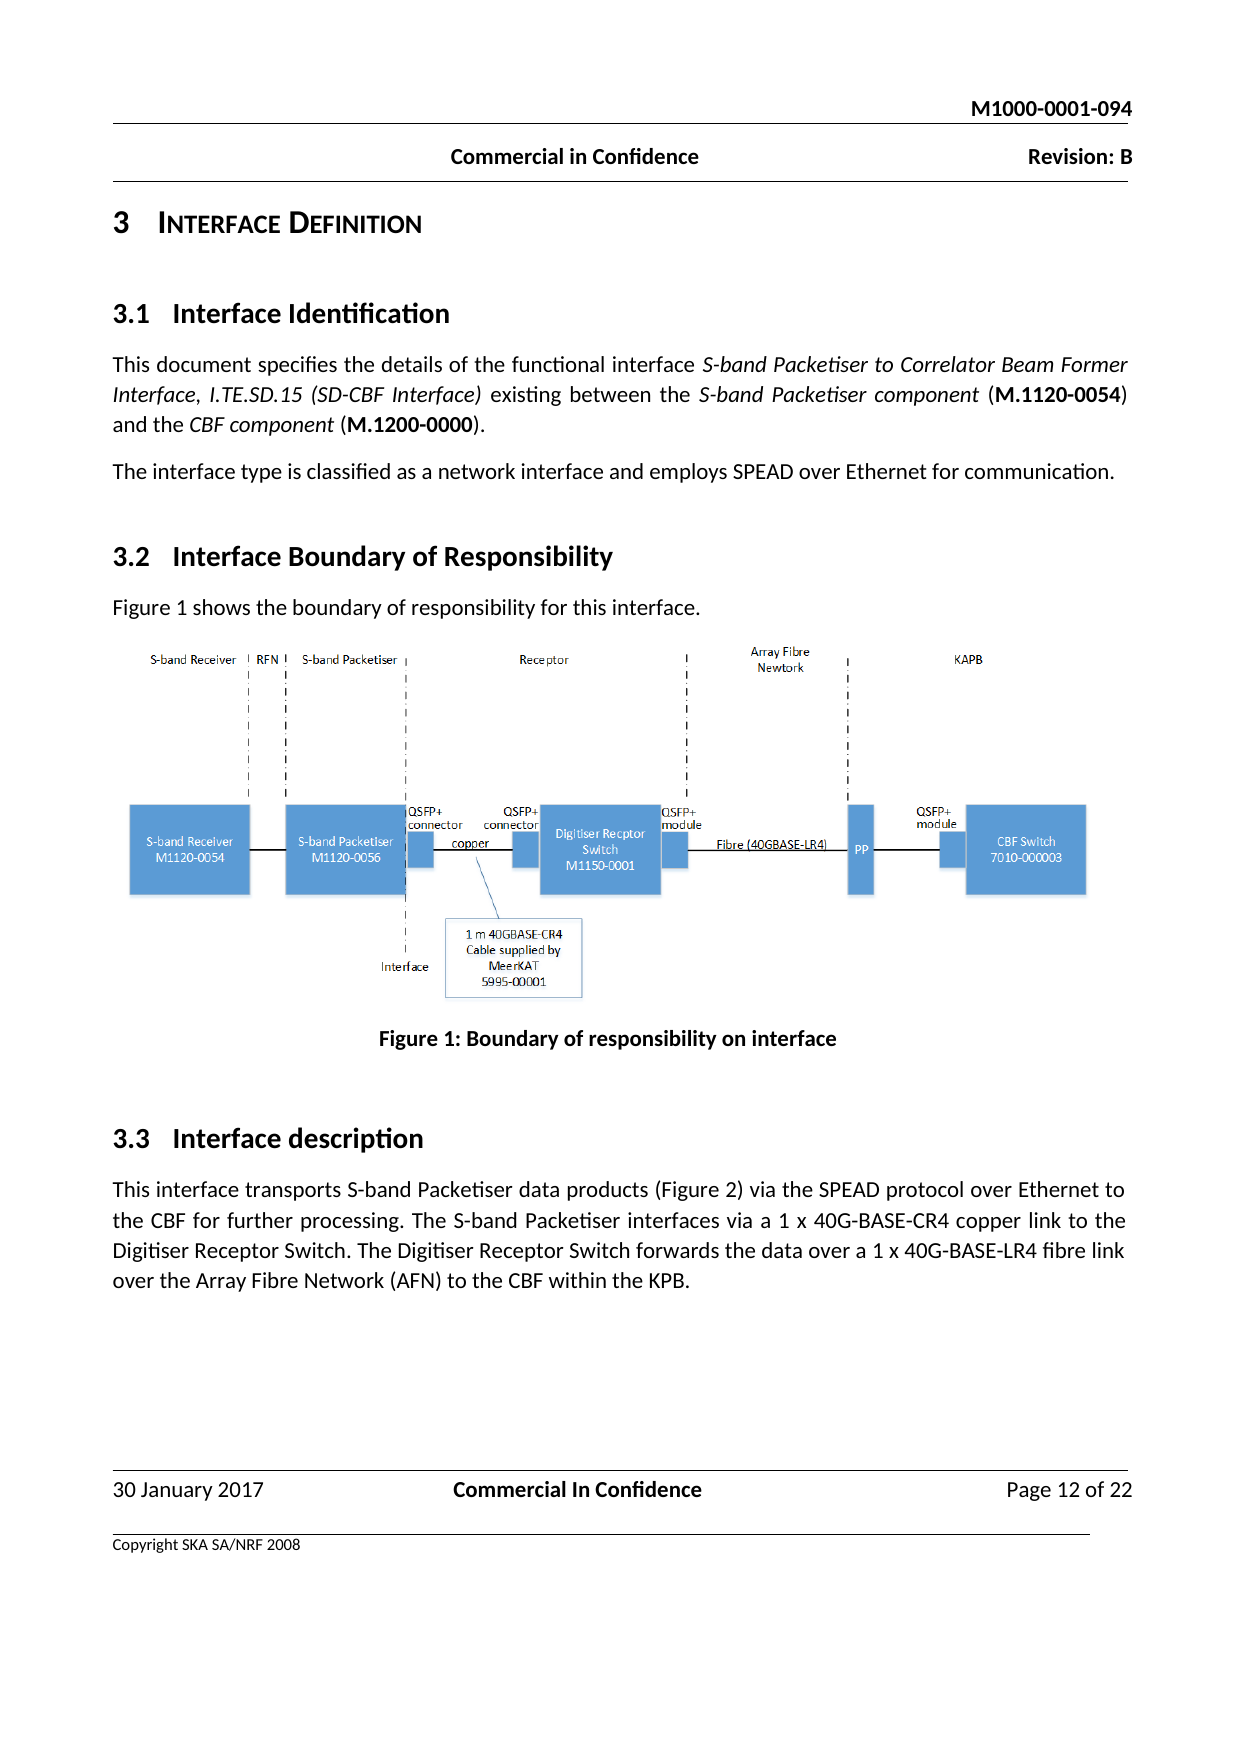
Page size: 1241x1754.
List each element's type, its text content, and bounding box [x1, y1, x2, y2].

text Figure 1 shows the boundary of responsibility for this interface. [112, 593, 1128, 621]
picture [123, 639, 1093, 1005]
table_cell Figure 1: Boundary of responsibility on interface [89, 1024, 1127, 1070]
text This document specifies the details of the functional interface S-band Packetiser to Correlator Beam Former Interface, I.TE.SD.15 (SD-CBF Interface) existing between the S-band Packetiser component (M.1120-0054) and the CBF component (M.1200-0000). [112, 350, 1128, 438]
subtitle Interface Definition [112, 201, 1128, 242]
subtitle Interface Identification [112, 295, 1128, 331]
table_header [89, 640, 1127, 1024]
text This interface transports S-band Packetiser data products (Figure 2) via the SPEAD protocol over Ethernet to the CBF for further processing. The S-band Packetiser interfaces via a 1 x 40G-BASE-CR4 copper link to the Digitiser Receptor Switch. The Digitiser Receptor Switch forwards the data over a 1 x 40G-BASE-LR4 fibre link over the Array Fibre Network (AFN) to the CBF within the KPB. [112, 1176, 1128, 1294]
text The interface type is classified as a network interface and employs SPEAD over Ethernet for communication. [112, 457, 1128, 485]
subtitle Interface Boundary of Responsibility [112, 538, 1128, 573]
subtitle Interface description [112, 1120, 1128, 1156]
